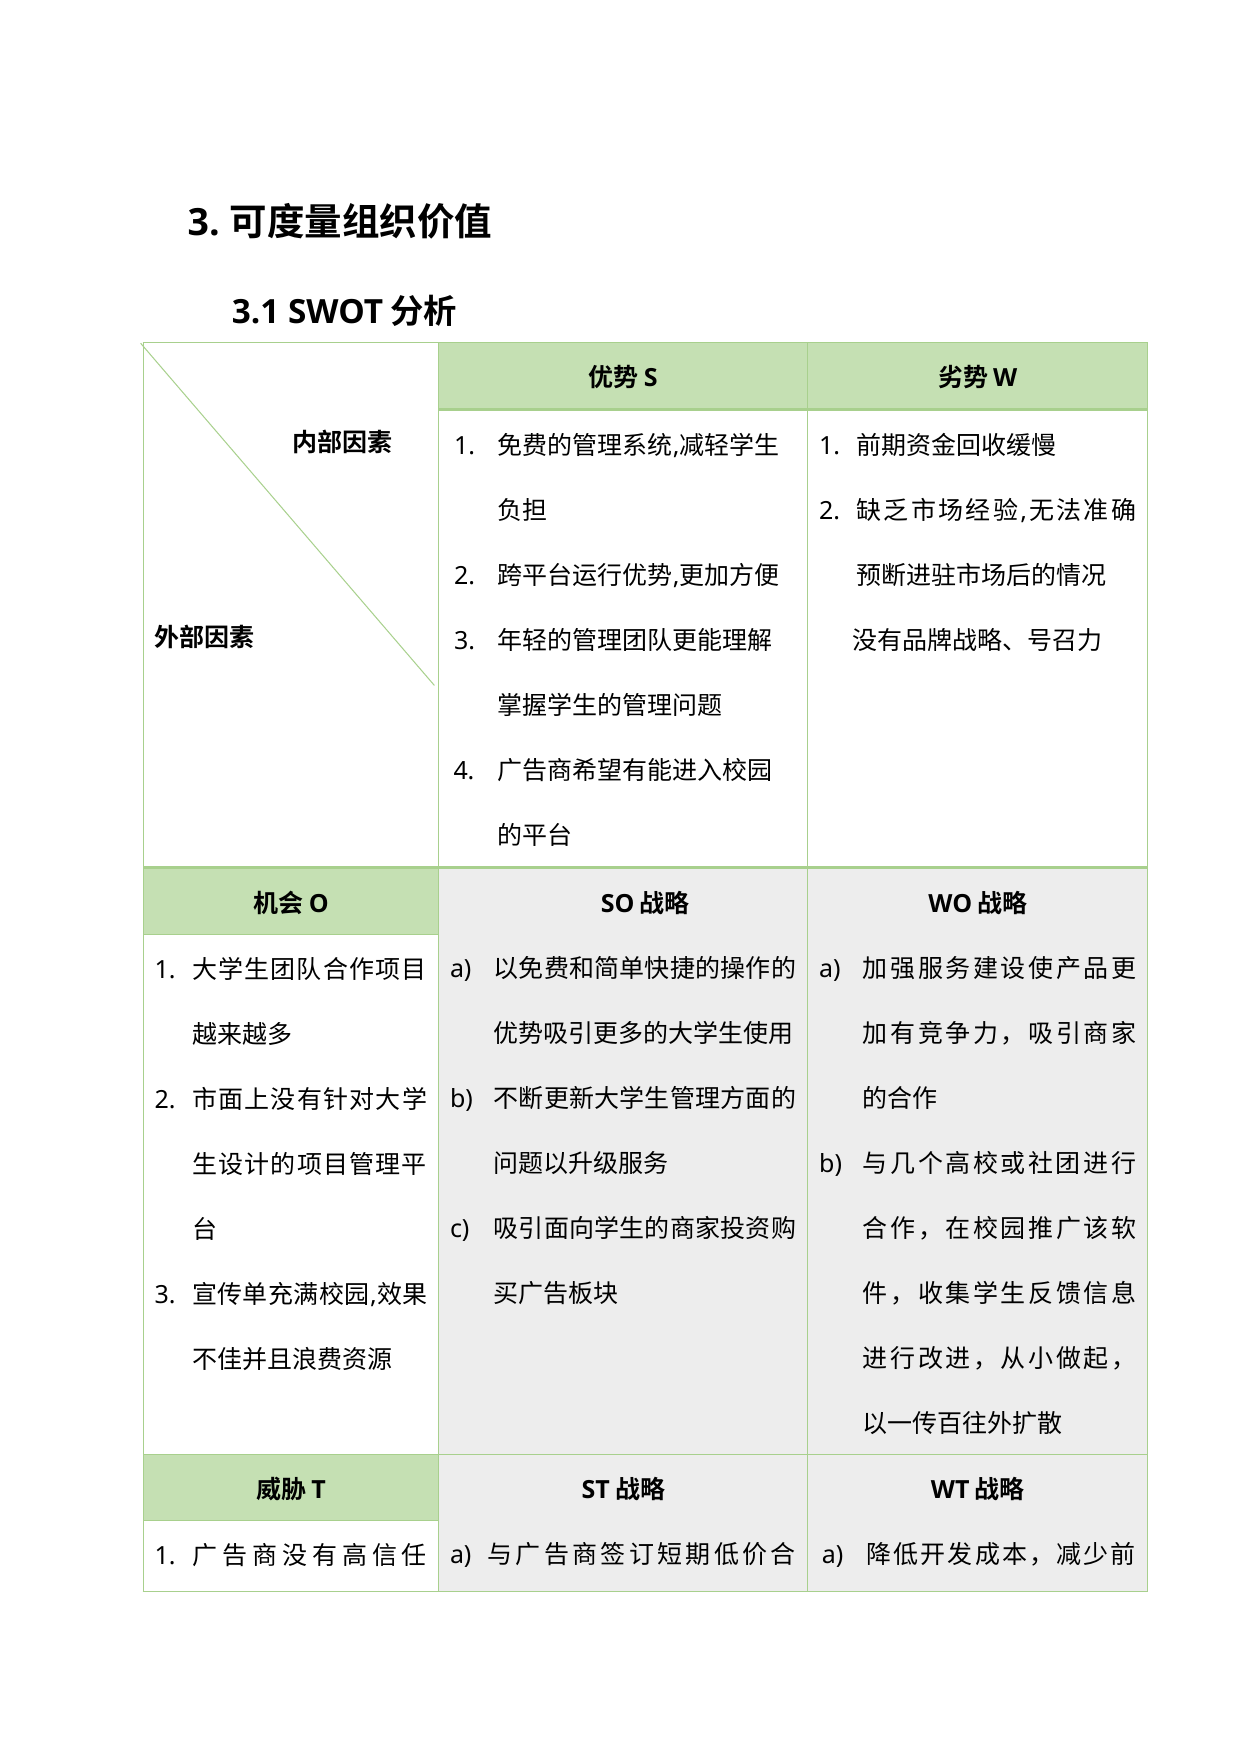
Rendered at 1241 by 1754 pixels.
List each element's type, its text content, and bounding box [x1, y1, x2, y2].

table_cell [144, 1521, 438, 1591]
table_cell ST战略 与广告商签订短期低价合同，以期间的网站点击量得出用户增长量，突显平台的广告效应 在高校内以多种方式宣传，并可以让同学现场体验 管理团队亲身宣传，更显亲民性和诚恳的态度 [439, 1455, 807, 1591]
table_header 优势S [439, 343, 807, 408]
text 3.1 SWOT分析 [187, 277, 1053, 342]
table_cell 机会O [144, 869, 438, 934]
table_cell WT战略 降低开发成本，减少前期资金压力 从小部分做起，积累在学生中的信誉，注重学生向外的潜在宣传，慢慢扩大品牌力度 请市场专家设计市场战略，以何种方式获得更多的用户 [808, 1455, 1147, 1591]
table_cell 威胁T [144, 1455, 438, 1520]
table_header 内部因素 外部因素 [144, 343, 438, 866]
table_cell SO战略 以免费和简单快捷的操作的优势吸引更多的大学生使用 不断更新大学生管理方面的问题以升级服务 吸引面向学生的商家投资购买广告板块 [439, 869, 807, 1454]
table_header 劣势W [808, 343, 1147, 408]
text 3. 可度量组织价值 [187, 187, 1053, 252]
table_cell 免费的管理系统,减轻学生负担 跨平台运行优势,更加方便 年轻的管理团队更能理解掌握学生的管理问题 广告商希望有能进入校园的平台 [439, 411, 807, 866]
table_cell 前期资金回收缓慢 缺乏市场经验,无法准确预断进驻市场后的情况 没有品牌战略、号召力 [808, 411, 1147, 866]
table_cell 大学生团队合作项目越来越多 市面上没有针对大学生设计的项目管理平台 宣传单充满校园,效果不佳并且浪费资源 [144, 935, 438, 1454]
table_cell WO战略 加强服务建设使产品更加有竞争力，吸引商家的合作 与几个高校或社团进行合作，在校园推广该软件，收集学生反馈信息进行改进，从小做起，以一传百往外扩散 [808, 869, 1147, 1454]
